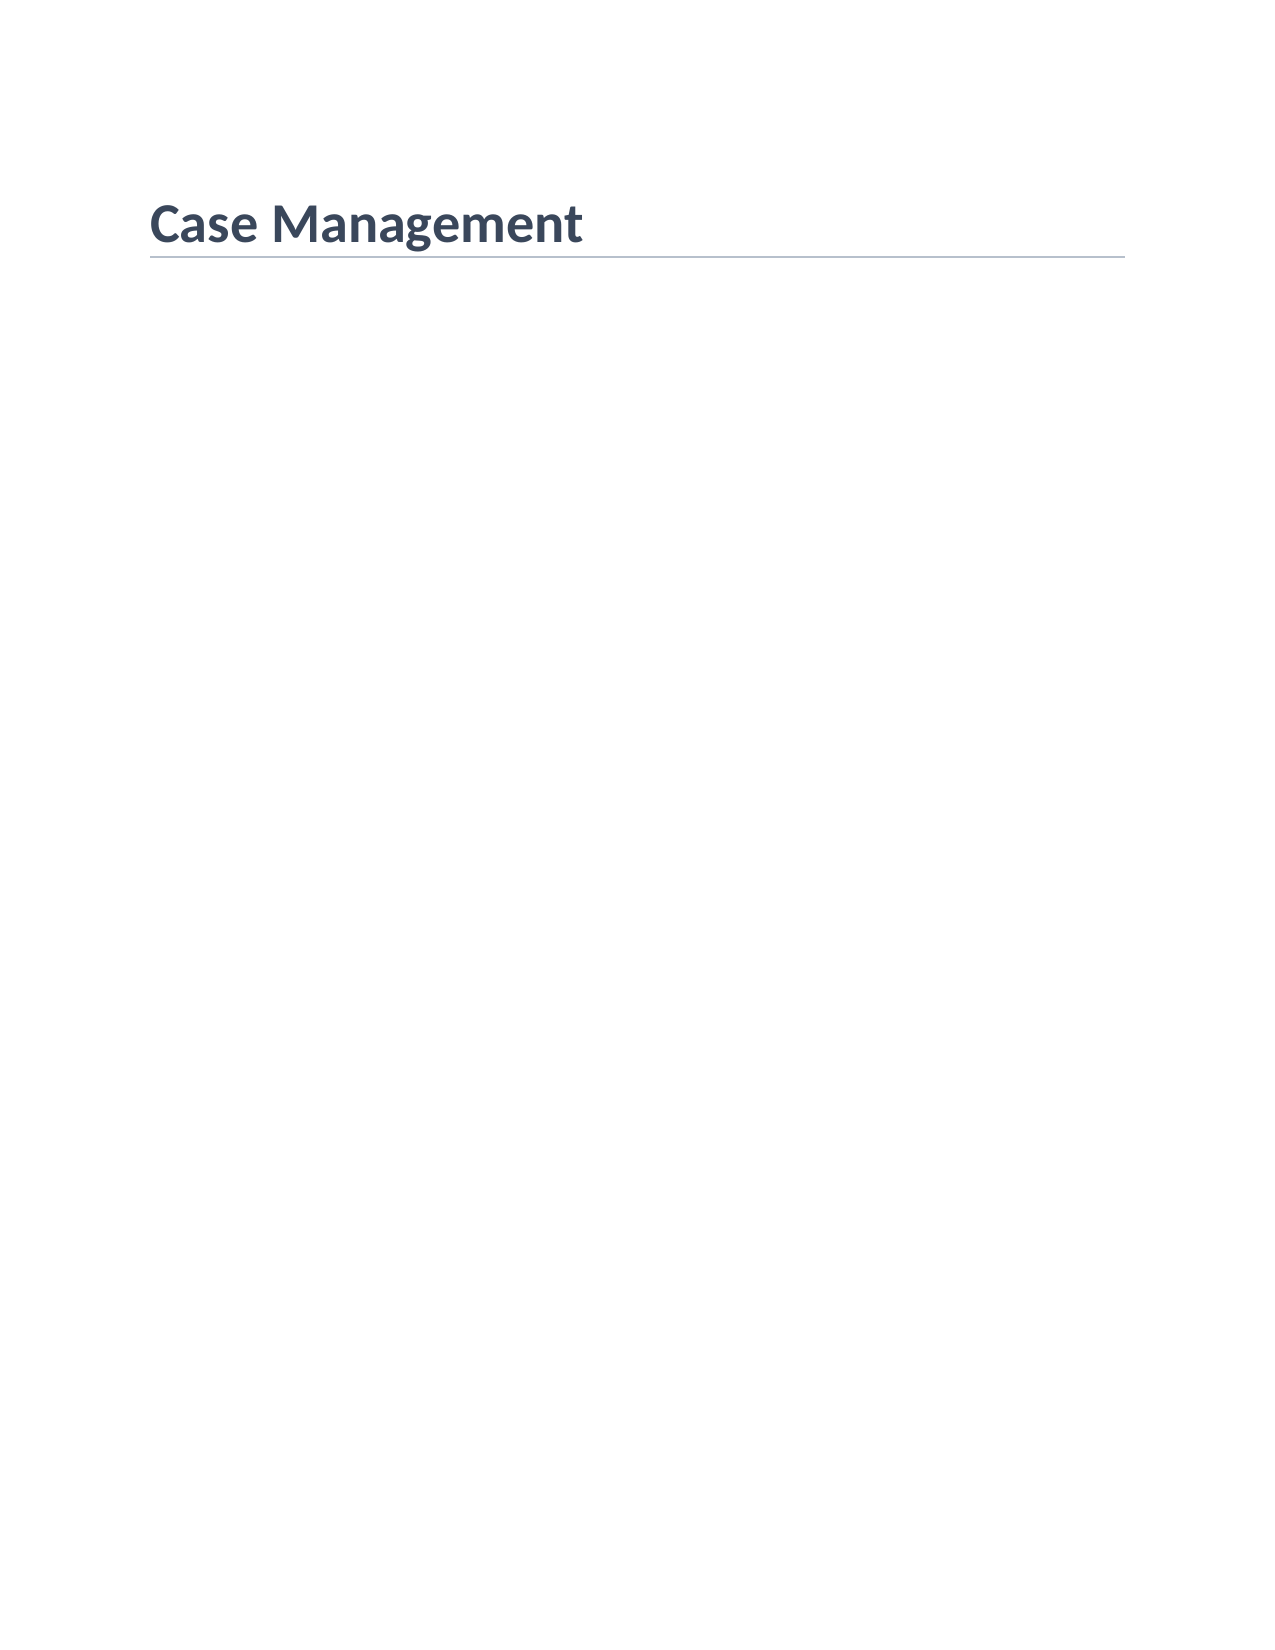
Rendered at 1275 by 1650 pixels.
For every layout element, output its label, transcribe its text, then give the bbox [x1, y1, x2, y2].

text Case Management [150, 187, 1125, 256]
